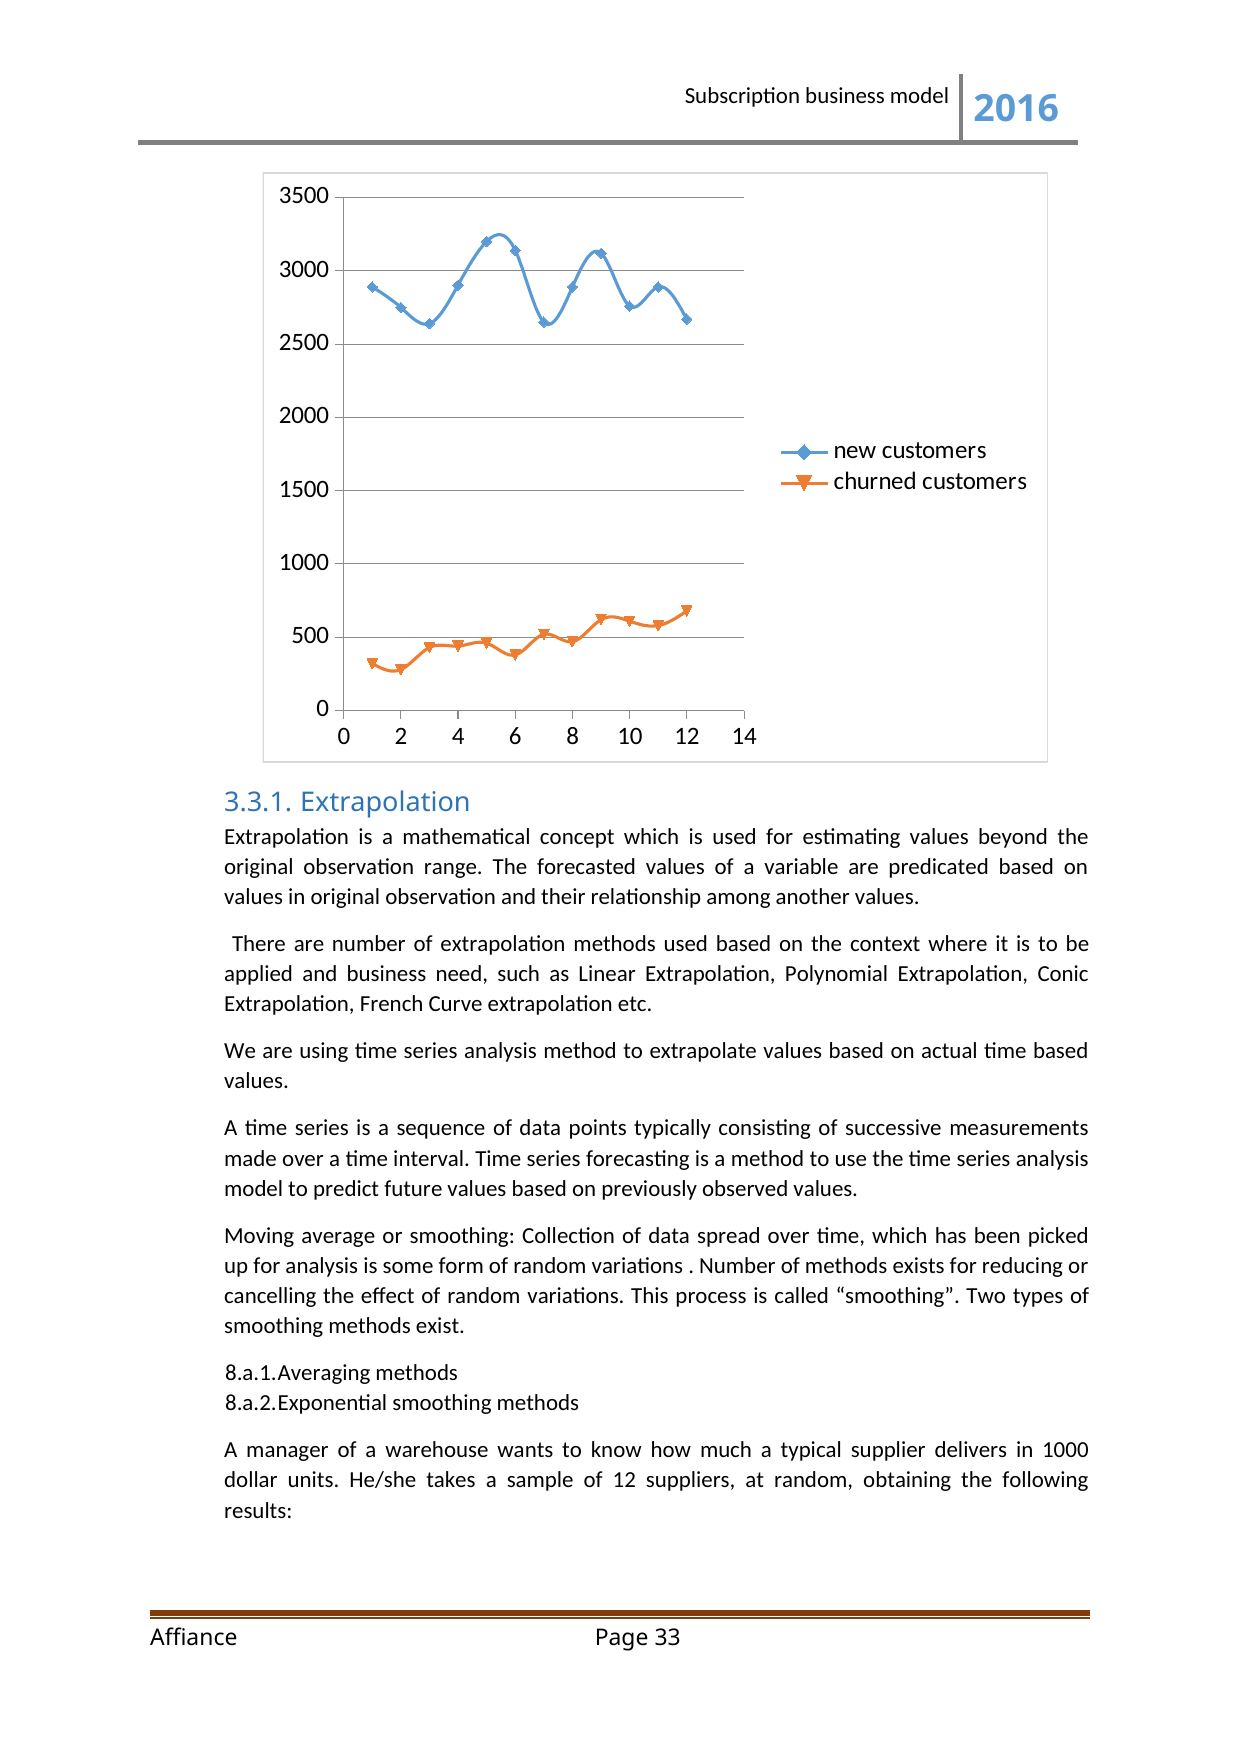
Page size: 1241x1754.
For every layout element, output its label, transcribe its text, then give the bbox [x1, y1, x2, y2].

text A manager of a warehouse wants to know how much a typical supplier delivers in 1000 dollar units. He/she takes a sample of 12 suppliers, at random, obtaining the following results: [224, 1435, 1090, 1524]
text A time series is a sequence of data points typically consisting of successive measurements made over a time interval. Time series forecasting is a method to use the time series analysis model to predict future values based on previously observed values. [224, 1113, 1090, 1202]
text Moving average or smoothing: Collection of data spread over time, which has been picked up for analysis is some form of random variations . Number of methods exists for reducing or cancelling the effect of random variations. This process is called “smoothing”. Two types of smoothing methods exist. [224, 1221, 1090, 1339]
list Exponential smoothing methods [225, 1388, 1090, 1416]
subtitle Extrapolation [224, 782, 1090, 819]
list Averaging methods [225, 1358, 1090, 1386]
text Extrapolation is a mathematical concept which is used for estimating values beyond the original observation range. The forecasted values of a variable are predicated based on values in original observation and their relationship among another values. [224, 822, 1090, 910]
text We are using time series analysis method to extrapolate values based on actual time based values. [224, 1036, 1090, 1094]
text There are number of extrapolation methods used based on the context where it is to be applied and business need, such as Linear Extrapolation, Polynomial Extrapolation, Conic Extrapolation, French Curve extrapolation etc. [224, 929, 1090, 1017]
